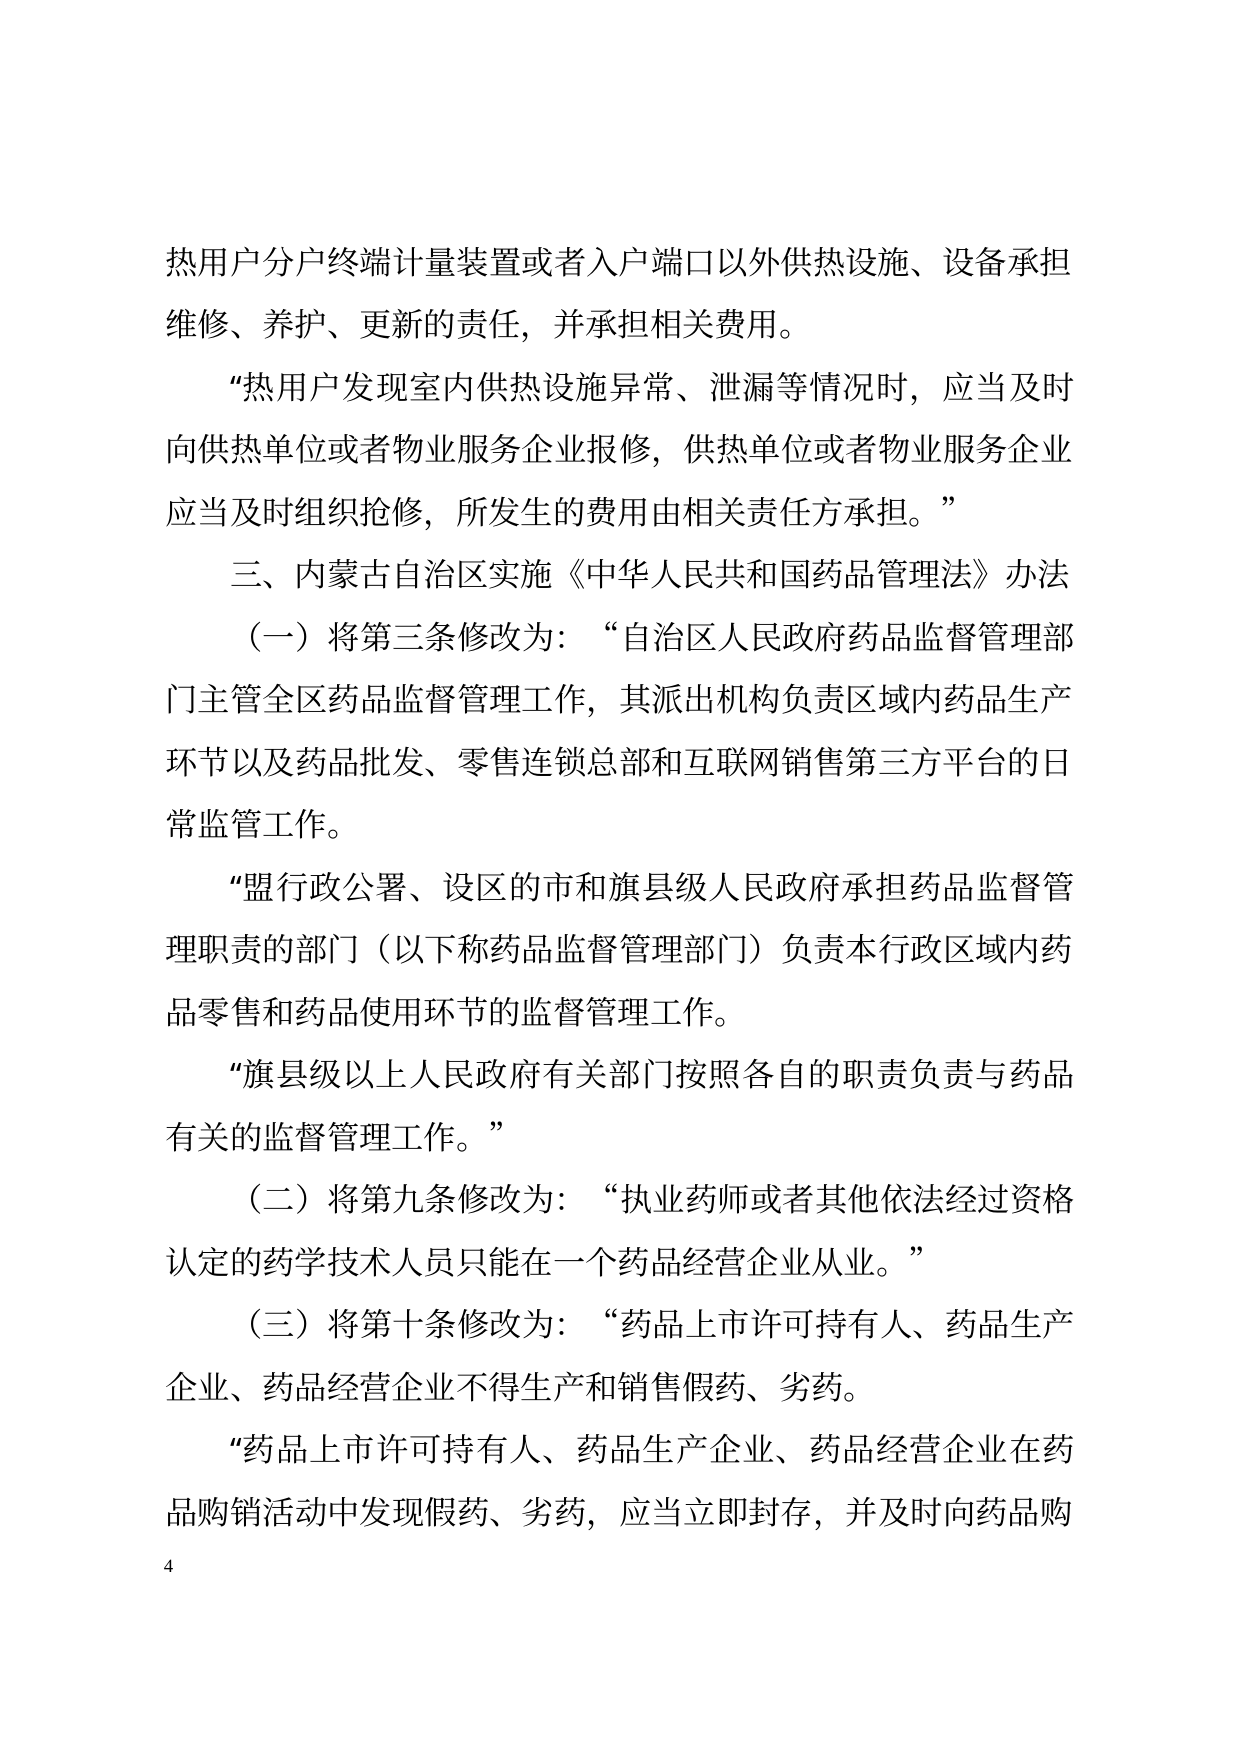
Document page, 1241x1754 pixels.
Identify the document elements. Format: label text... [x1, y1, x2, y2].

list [165, 224, 1075, 349]
text 三、内蒙古自治区实施《中华人民共和国药品管理法》办法 [165, 537, 1075, 599]
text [165, 1412, 1075, 1537]
text “旗县级以上人民政府有关部门按照各自的职责负责与药品有关的监督管理工作。” [165, 1037, 1075, 1162]
text （三）将第十条修改为：“药品上市许可持有人、药品生产企业、药品经营企业不得生产和销售假药、劣药。 [165, 1287, 1075, 1412]
text “热用户发现室内供热设施异常、泄漏等情况时，应当及时向供热单位或者物业服务企业报修，供热单位或者物业服务企业应当及时组织抢修，所发生的费用由相关责任方承担。” [165, 349, 1075, 537]
text “盟行政公署、设区的市和旗县级人民政府承担药品监督管理职责的部门（以下称药品监督管理部门）负责本行政区域内药品零售和药品使用环节的监督管理工作。 [165, 849, 1075, 1037]
text （一）将第三条修改为：“自治区人民政府药品监督管理部门主管全区药品监督管理工作，其派出机构负责区域内药品生产环节以及药品批发、零售连锁总部和互联网销售第三方平台的日常监管工作。 [165, 599, 1075, 849]
text （二）将第九条修改为：“执业药师或者其他依法经过资格认定的药学技术人员只能在一个药品经营企业从业。” [165, 1162, 1075, 1287]
